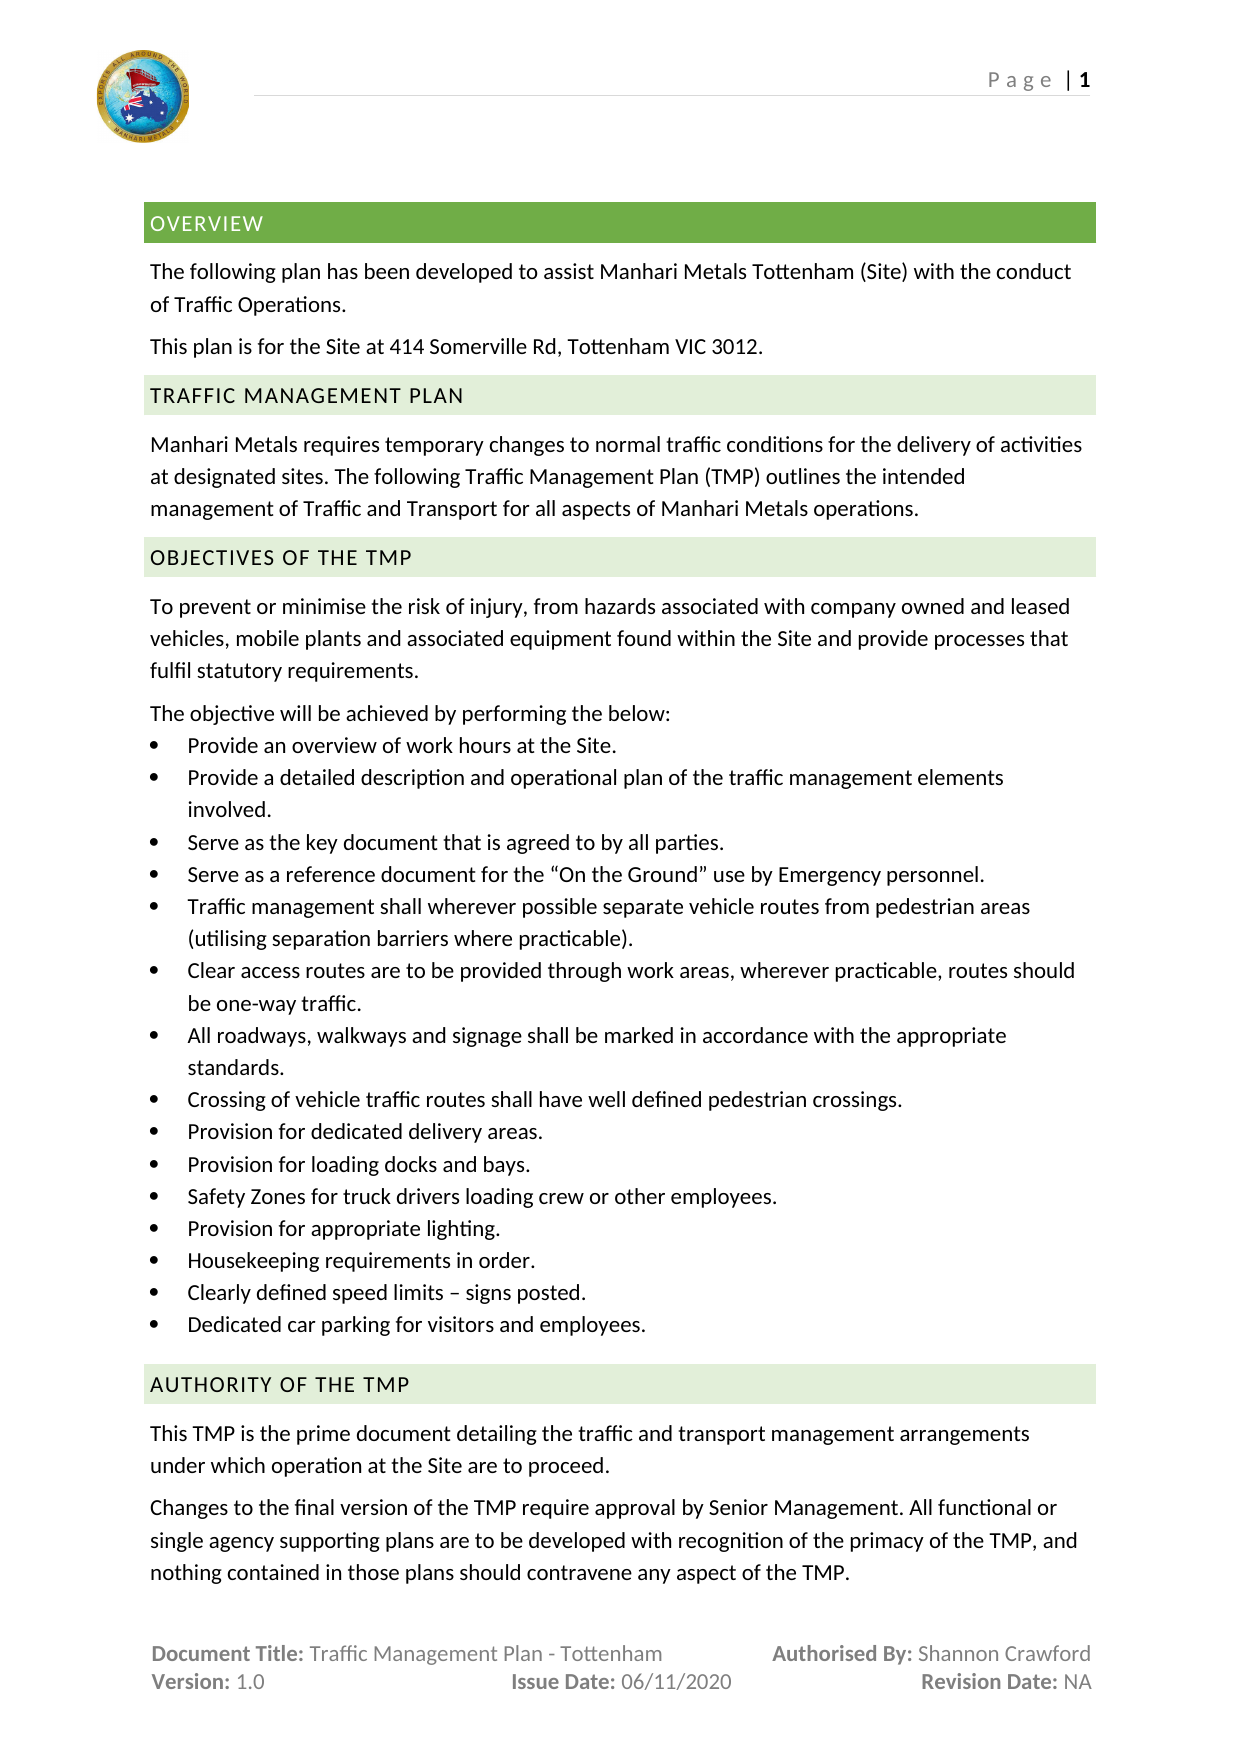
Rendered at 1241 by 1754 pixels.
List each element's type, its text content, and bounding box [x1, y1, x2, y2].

list Provide an overview of work hours at the Site. [150, 731, 1090, 759]
text To prevent or minimise the risk of injury, from hazards associated with company owned and leased vehicles, mobile plants and associated equipment found within the Site and provide processes that fulfil statutory requirements. [150, 592, 1090, 684]
text This TMP is the prime document detailing the traffic and transport management arrangements under which operation at the Site are to proceed. [150, 1419, 1090, 1479]
list Housekeeping requirements in order. [150, 1246, 1090, 1274]
list Serve as the key document that is agreed to by all parties. [150, 828, 1090, 856]
list Clearly defined speed limits – signs posted. [150, 1278, 1090, 1306]
subtitle Objectives of the TMP [150, 543, 1090, 571]
list Dedicated car parking for visitors and employees. [150, 1311, 1090, 1339]
list Clear access routes are to be provided through work areas, wherever practicable, routes should be one-way traffic. [150, 957, 1090, 1017]
list Provide a detailed description and operational plan of the traffic management elements involved. [150, 763, 1090, 824]
list Crossing of vehicle traffic routes shall have well defined pedestrian crossings. [150, 1085, 1090, 1113]
list Provision for loading docks and bays. [150, 1150, 1090, 1178]
subtitle Overview [150, 209, 1090, 237]
list Provision for dedicated delivery areas. [150, 1117, 1090, 1146]
list Traffic management shall wherever possible separate vehicle routes from pedestrian areas (utilising separation barriers where practicable). [150, 892, 1090, 952]
text The following plan has been developed to assist Manhari Metals Tottenham (Site) with the conduct of Traffic Operations. [150, 257, 1090, 318]
list Safety Zones for truck drivers loading crew or other employees. [150, 1182, 1090, 1210]
text Changes to the final version of the TMP require approval by Senior Management. All functional or single agency supporting plans are to be developed with recognition of the primacy of the TMP, and nothing contained in those plans should contravene any aspect of the TMP. [150, 1493, 1090, 1586]
list Serve as a reference document for the “On the Ground” use by Emergency personnel. [150, 860, 1090, 888]
text This plan is for the Site at 414 Somerville Rd, Tottenham VIC 3012. [150, 332, 1090, 360]
list Provision for appropriate lighting. [150, 1214, 1090, 1242]
subtitle Authority of the TMP [150, 1370, 1090, 1398]
subtitle TRAFFIC MANAGEMENT PLAN [150, 381, 1090, 409]
text The objective will be achieved by performing the below: [150, 699, 1090, 727]
list All roadways, walkways and signage shall be marked in accordance with the appropriate standards. [150, 1021, 1090, 1081]
text Manhari Metals requires temporary changes to normal traffic conditions for the delivery of activities at designated sites. The following Traffic Management Plan (TMP) outlines the intended management of Traffic and Transport for all aspects of Manhari Metals operations. [150, 430, 1090, 522]
